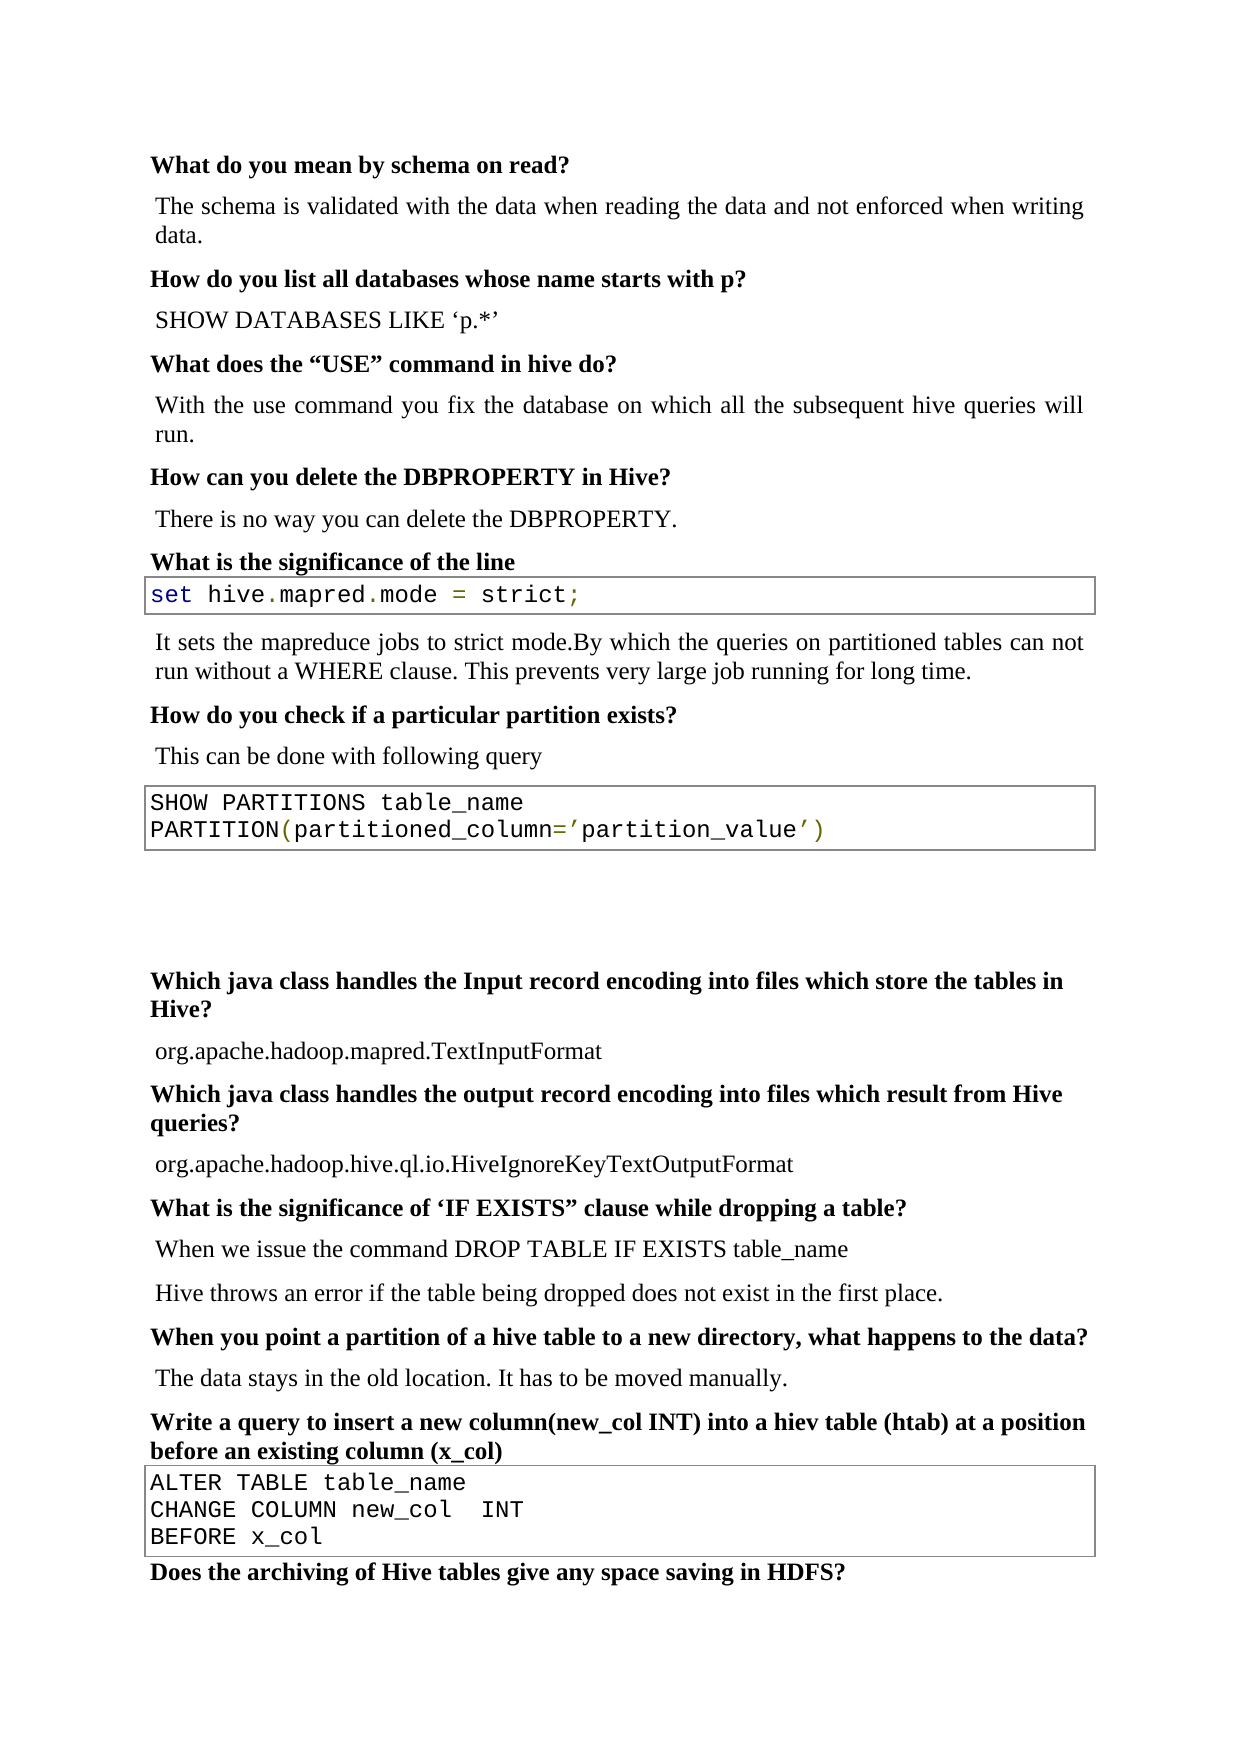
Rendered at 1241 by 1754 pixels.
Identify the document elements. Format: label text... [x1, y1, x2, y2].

text Which java class handles the Input record encoding into files which store the tables in Hive? [150, 966, 1090, 1023]
text org.apache.hadoop.hive.ql.io.HiveIgnoreKeyTextOutputFormat [155, 1149, 1085, 1178]
text The data stays in the old location. It has to be moved manually. [155, 1363, 1085, 1392]
text How do you check if a particular partition exists? [150, 700, 1090, 729]
text It sets the mapreduce jobs to strict mode.By which the queries on partitioned tables can not run without a WHERE clause. This prevents very large job running for long time. [155, 627, 1085, 685]
text SHOW DATABASES LIKE ‘p.*’ [155, 305, 1085, 334]
text org.apache.hadoop.mapred.TextInputFormat [155, 1036, 1085, 1064]
text BEFORE x_col [146, 1519, 1094, 1556]
text Does the archiving of Hive tables give any space saving in HDFS? [150, 1557, 1090, 1586]
text With the use command you fix the database on which all the subsequent hive queries will run. [155, 390, 1085, 447]
text Write a query to insert a new column(new_col INT) into a hiev table (htab) at a position before an existing column (x_col) [150, 1407, 1090, 1464]
text CHANGE COLUMN new_col INT [150, 1497, 1090, 1519]
text How do you list all databases whose name starts with p? [150, 264, 1090, 292]
text What is the significance of ‘IF EXISTS” clause while dropping a table? [150, 1193, 1090, 1222]
text What is the significance of the line [150, 547, 1090, 576]
text When we issue the command DROP TABLE IF EXISTS table_name [155, 1234, 1085, 1263]
text Which java class handles the output record encoding into files which result from Hive queries? [150, 1079, 1090, 1137]
text This can be done with following query [155, 741, 1085, 770]
text The schema is validated with the data when reading the data and not enforced when writing data. [155, 191, 1085, 249]
text What does the “USE” command in hive do? [150, 349, 1090, 377]
text Hive throws an error if the table being dropped does not exist in the first place. [155, 1278, 1085, 1307]
text When you point a partition of a hive table to a new directory, what happens to the data? [150, 1322, 1090, 1351]
text SHOW PARTITIONS table_name PARTITION(partitioned_column=’partition_value’) [146, 787, 1094, 849]
text How can you delete the DBPROPERTY in Hive? [150, 462, 1090, 491]
text ALTER TABLE table_name [146, 1466, 1094, 1497]
text What do you mean by schema on read? [150, 150, 1090, 179]
text set hive.mapred.mode = strict; [146, 578, 1094, 613]
text There is no way you can delete the DBPROPERTY. [155, 504, 1085, 532]
